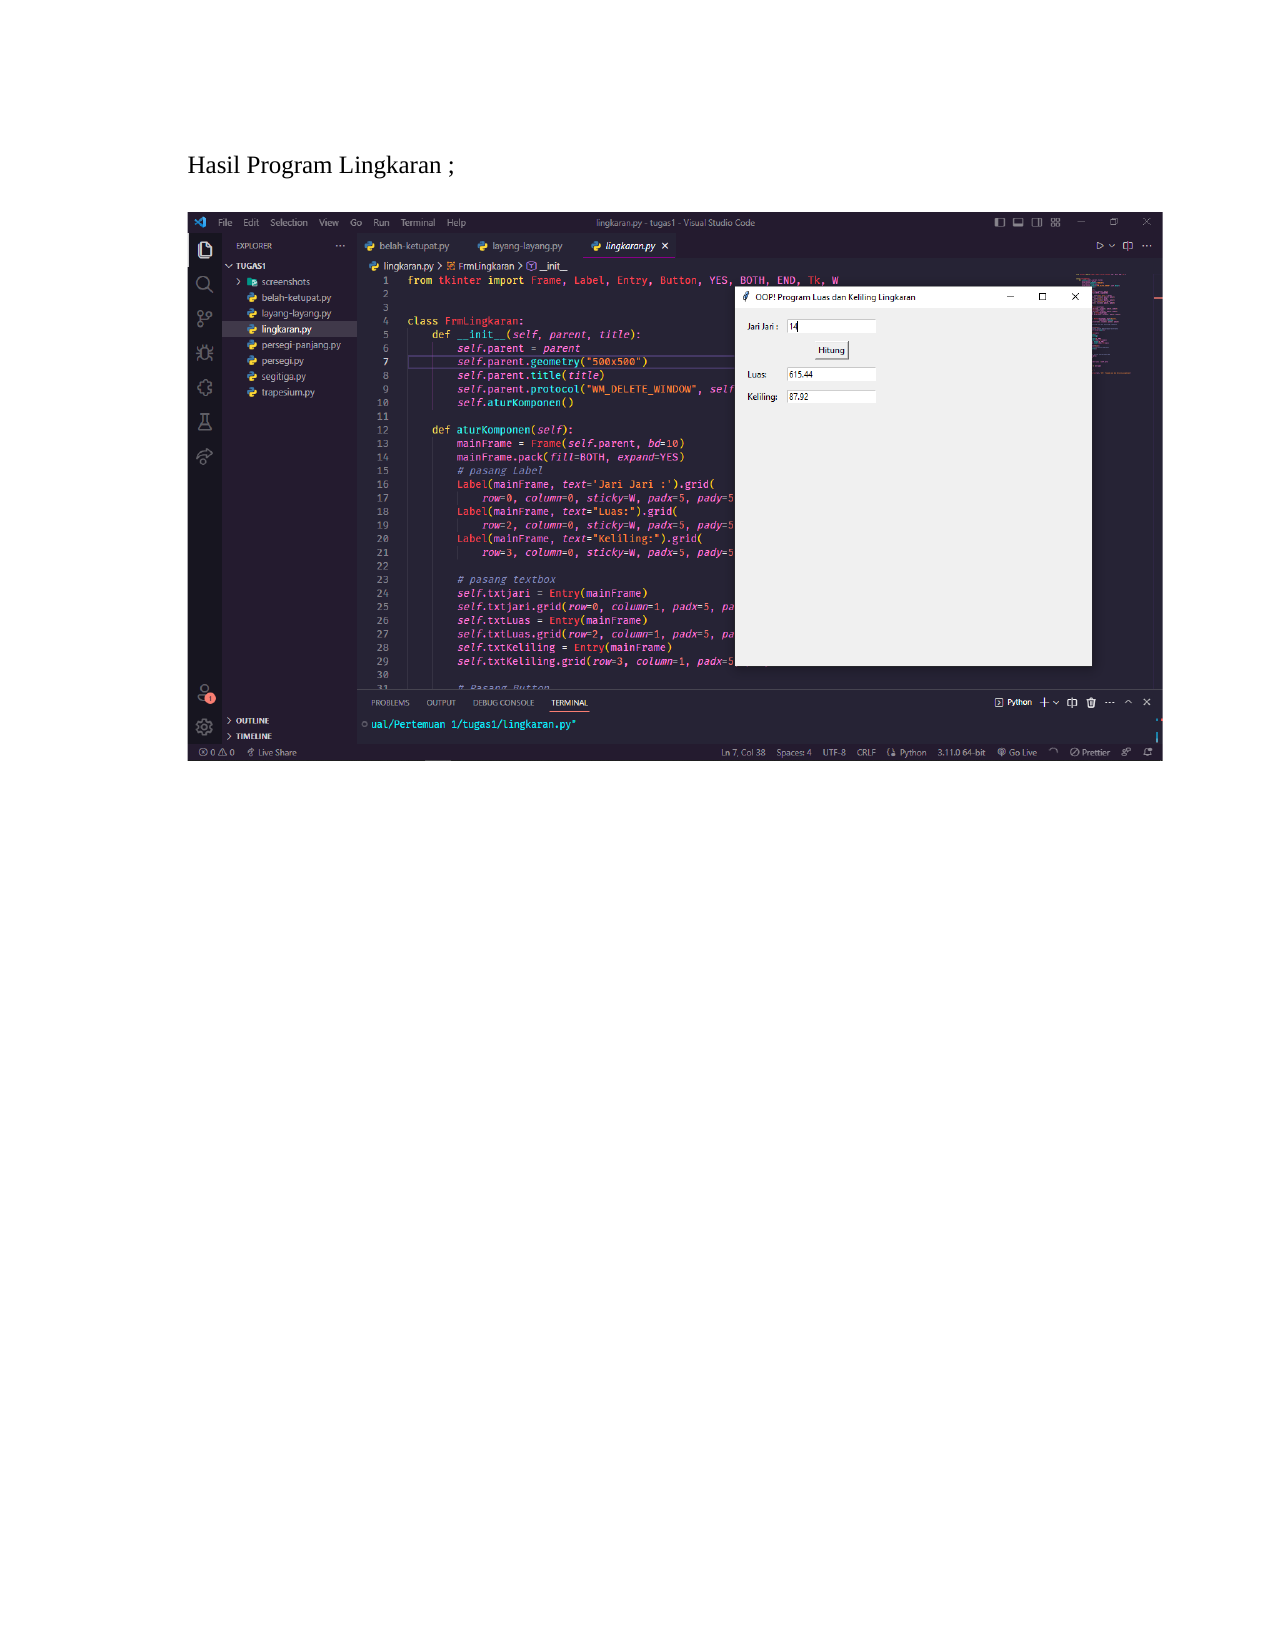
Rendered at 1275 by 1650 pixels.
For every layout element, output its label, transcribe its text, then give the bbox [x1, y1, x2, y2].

picture [187, 212, 1163, 761]
list Hasil Program Lingkaran ; [187, 150, 1125, 179]
